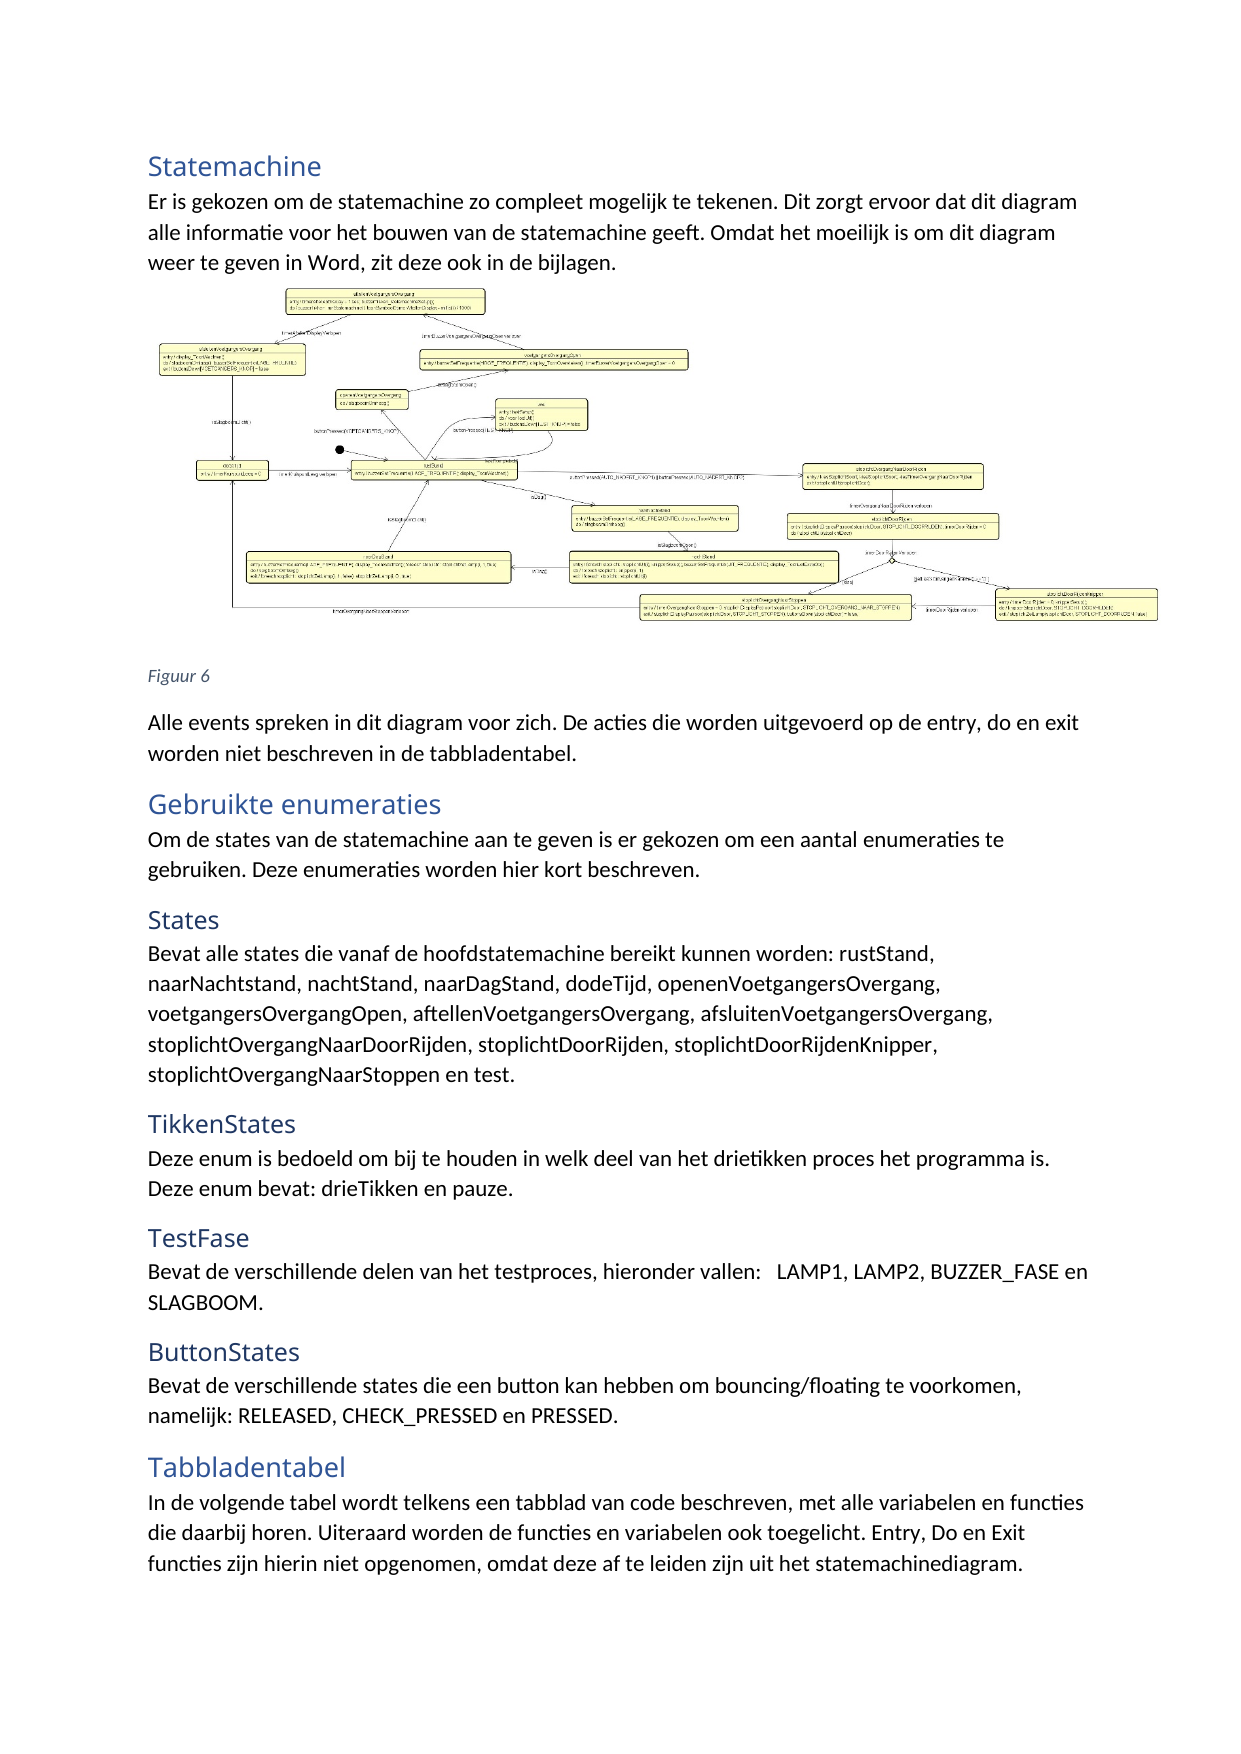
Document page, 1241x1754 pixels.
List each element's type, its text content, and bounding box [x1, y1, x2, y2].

text Alle events spreken in dit diagram voor zich. De acties die worden uitgevoerd op de entry, do en exit worden niet beschreven in de tabbladentabel. [148, 708, 1093, 767]
subtitle Gebruikte enumeraties [148, 786, 1093, 822]
subtitle Statemachine [148, 148, 1093, 184]
subtitle ButtonStates [148, 1334, 1093, 1369]
subtitle States [148, 902, 1093, 936]
text Er is gekozen om de statemachine zo compleet mogelijk te tekenen. Dit zorgt ervoor dat dit diagram alle informatie voor het bouwen van de statemachine geeft. Omdat het moeilijk is om dit diagram weer te geven in Word, zit deze ook in de bijlagen. [148, 187, 1093, 278]
subtitle Tabbladentabel [148, 1448, 1093, 1485]
picture [147, 278, 1175, 646]
subtitle TikkenStates [148, 1107, 1093, 1141]
subtitle TestFase [148, 1221, 1093, 1255]
text In de volgende tabel wordt telkens een tabblad van code beschreven, met alle variabelen en functies die daarbij horen. Uiteraard worden de functies en variabelen ook toegelicht. Entry, Do en Exit functies zijn hierin niet opgenomen, omdat deze af te leiden zijn uit het statemachinediagram. [148, 1488, 1093, 1577]
text Bevat de verschillende states die een button kan hebben om bouncing/floating te voorkomen, namelijk: RELEASED, CHECK_PRESSED en PRESSED. [148, 1371, 1093, 1429]
text Om de states van de statemachine aan te geven is er gekozen om een aantal enumeraties te gebruiken. Deze enumeraties worden hier kort beschreven. [148, 825, 1093, 883]
text Deze enum is bedoeld om bij te houden in welk deel van het drietikken proces het programma is. Deze enum bevat: drieTikken en pauze. [148, 1144, 1093, 1202]
text Bevat alle states die vanaf de hoofdstatemachine bereikt kunnen worden: rustStand, naarNachtstand, nachtStand, naarDagStand, dodeTijd, openenVoetgangersOvergang, voetgangersOvergangOpen, aftellenVoetgangersOvergang, afsluitenVoetgangersOvergang, stoplichtOvergangNaarDoorRijden, stoplichtDoorRijden, stoplichtDoorRijdenKnipper, stoplichtOvergangNaarStoppen en test. [148, 939, 1093, 1088]
text Bevat de verschillende delen van het testproces, hieronder vallen: LAMP1, LAMP2, BUZZER_FASE en SLAGBOOM. [148, 1257, 1093, 1316]
